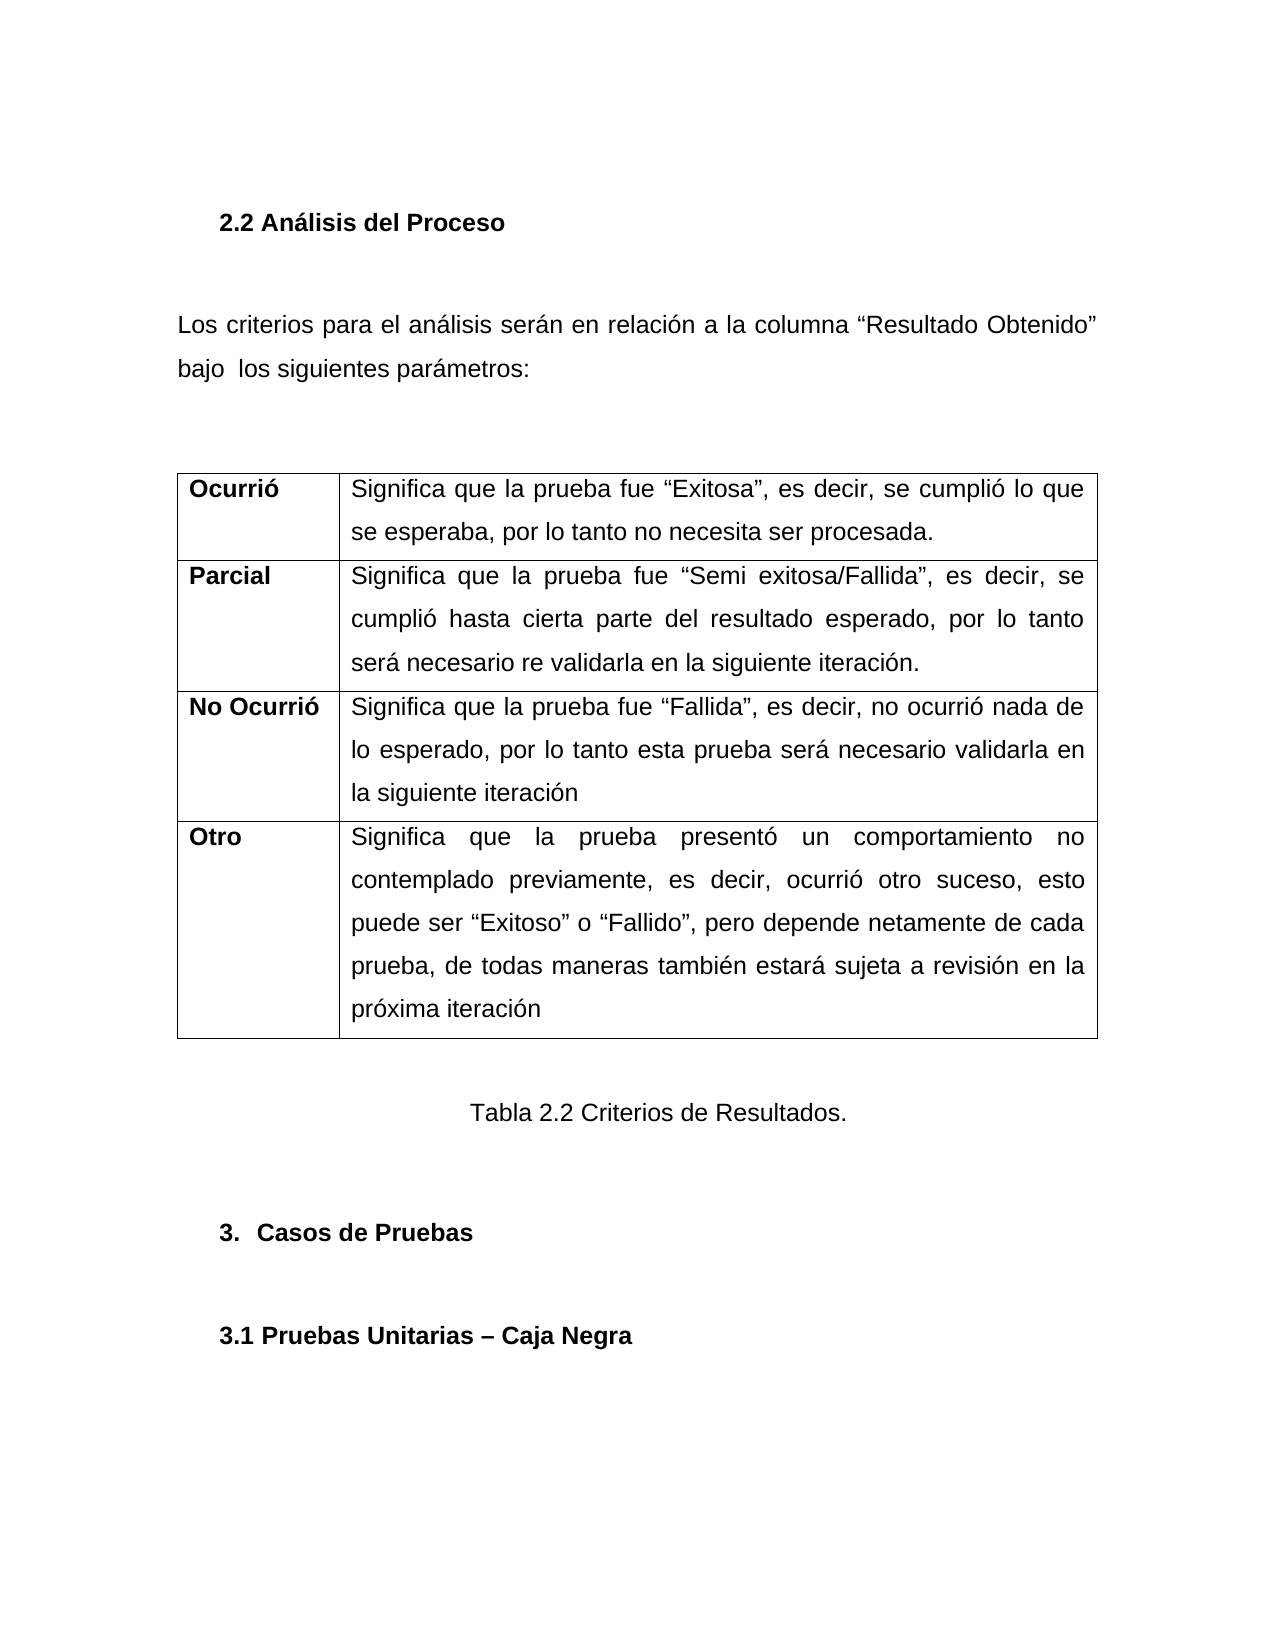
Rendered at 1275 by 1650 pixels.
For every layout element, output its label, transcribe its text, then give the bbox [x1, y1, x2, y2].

table_cell Significa que la prueba fue “Fallida”, es decir, no ocurrió nada de lo esperado, por lo tanto esta prueba será necesario validarla en la siguiente iteración [340, 692, 1097, 821]
subtitle Pruebas Unitarias – Caja Negra [219, 1321, 1098, 1350]
table_cell Significa que la prueba fue “Semi exitosa/Fallida”, es decir, se cumplió hasta cierta parte del resultado esperado, por lo tanto será necesario re validarla en la siguiente iteración. [340, 561, 1097, 691]
table_cell Significa que la prueba presentó un comportamiento no contemplado previamente, es decir, ocurrió otro suceso, esto puede ser “Exitoso” o “Fallido”, pero depende netamente de cada prueba, de todas maneras también estará sujeta a revisión en la próxima iteración [340, 822, 1097, 1037]
subtitle Casos de Pruebas [219, 1218, 1098, 1247]
text Tabla 2.2 Criterios de Resultados. [177, 1098, 1098, 1127]
table_header Ocurrió [178, 474, 339, 560]
table_cell Parcial [178, 561, 339, 691]
table_cell No Ocurrió [178, 692, 339, 821]
table_cell Otro [178, 822, 339, 1037]
text Los criterios para el análisis serán en relación a la columna “Resultado Obtenido” bajo los siguientes parámetros: [177, 310, 1098, 382]
subtitle 2.2 Análisis del Proceso [177, 207, 1098, 236]
table_header Significa que la prueba fue “Exitosa”, es decir, se cumplió lo que se esperaba, por lo tanto no necesita ser procesada. [340, 474, 1097, 560]
